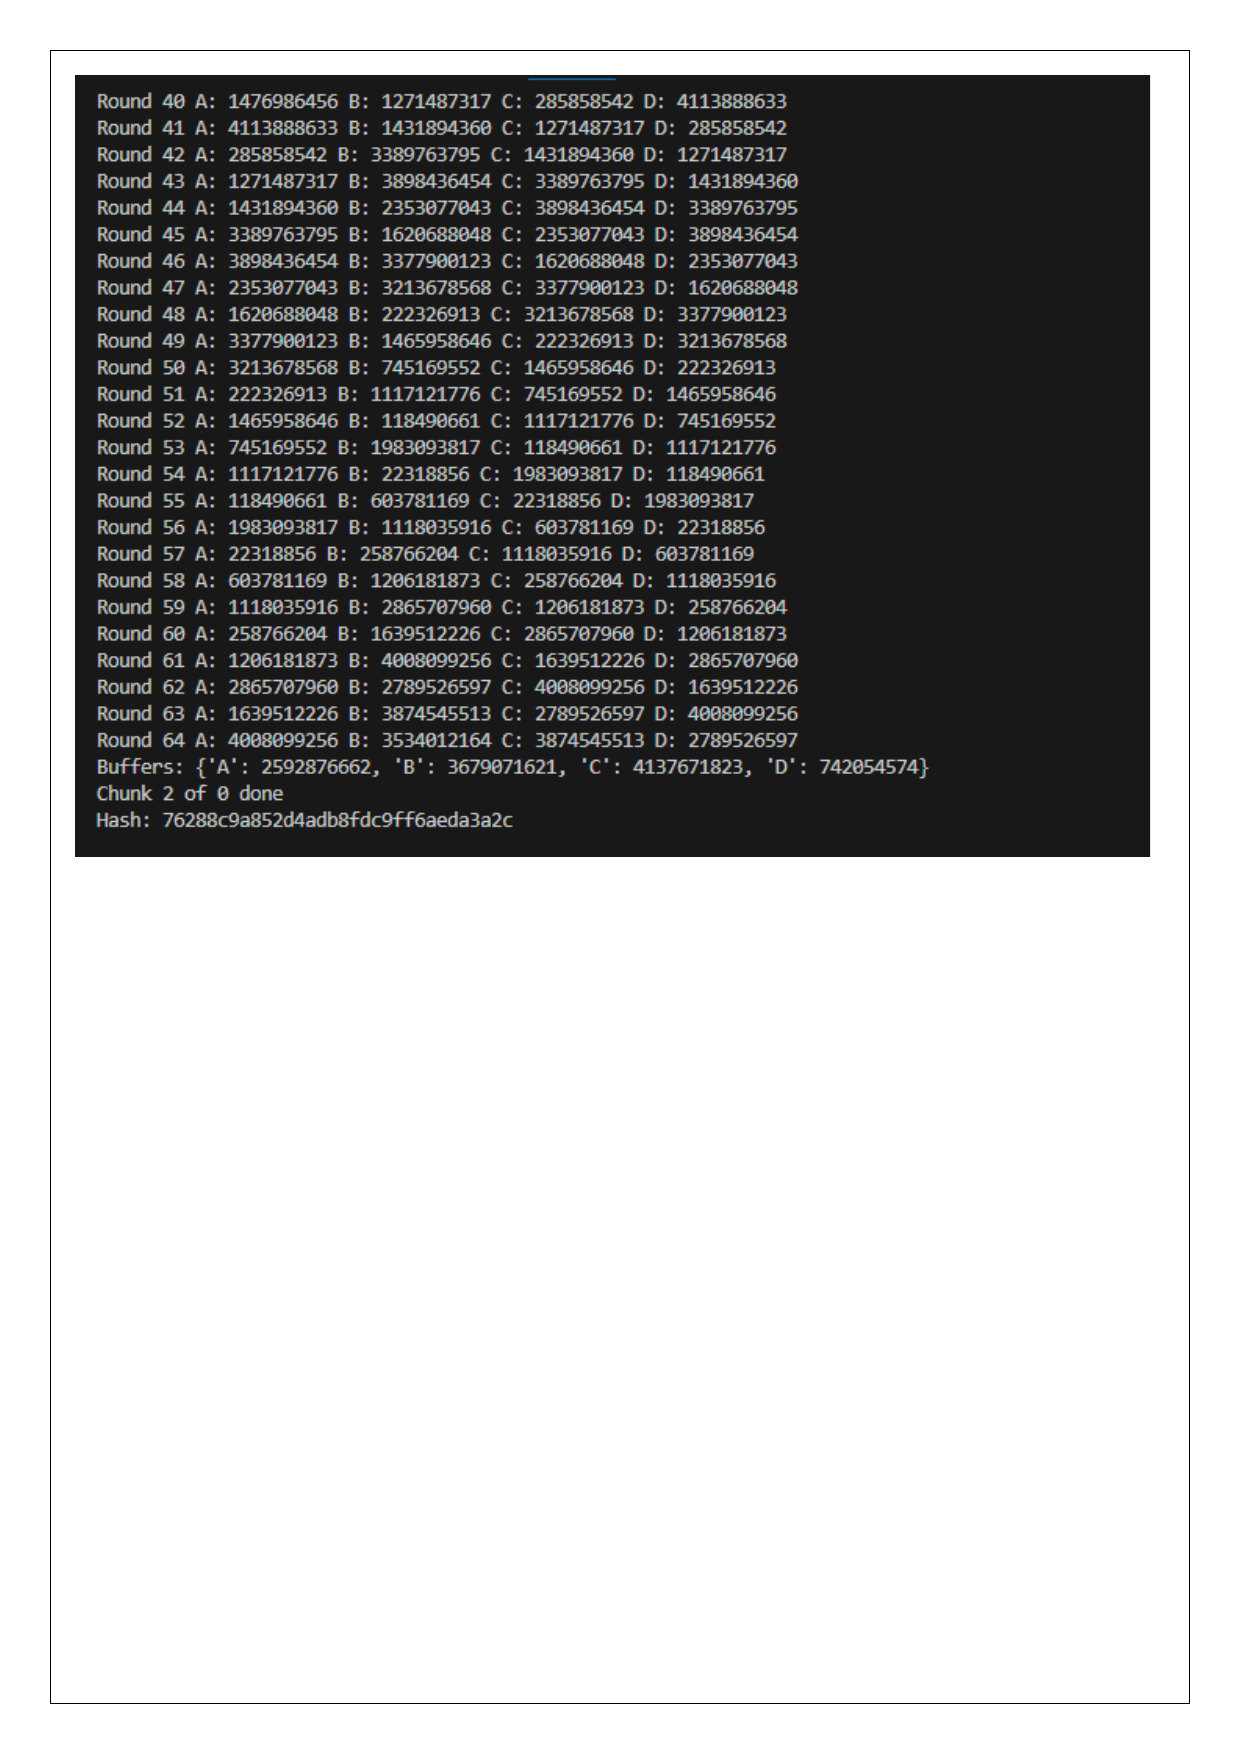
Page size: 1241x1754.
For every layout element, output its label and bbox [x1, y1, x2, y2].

picture [75, 75, 1151, 857]
